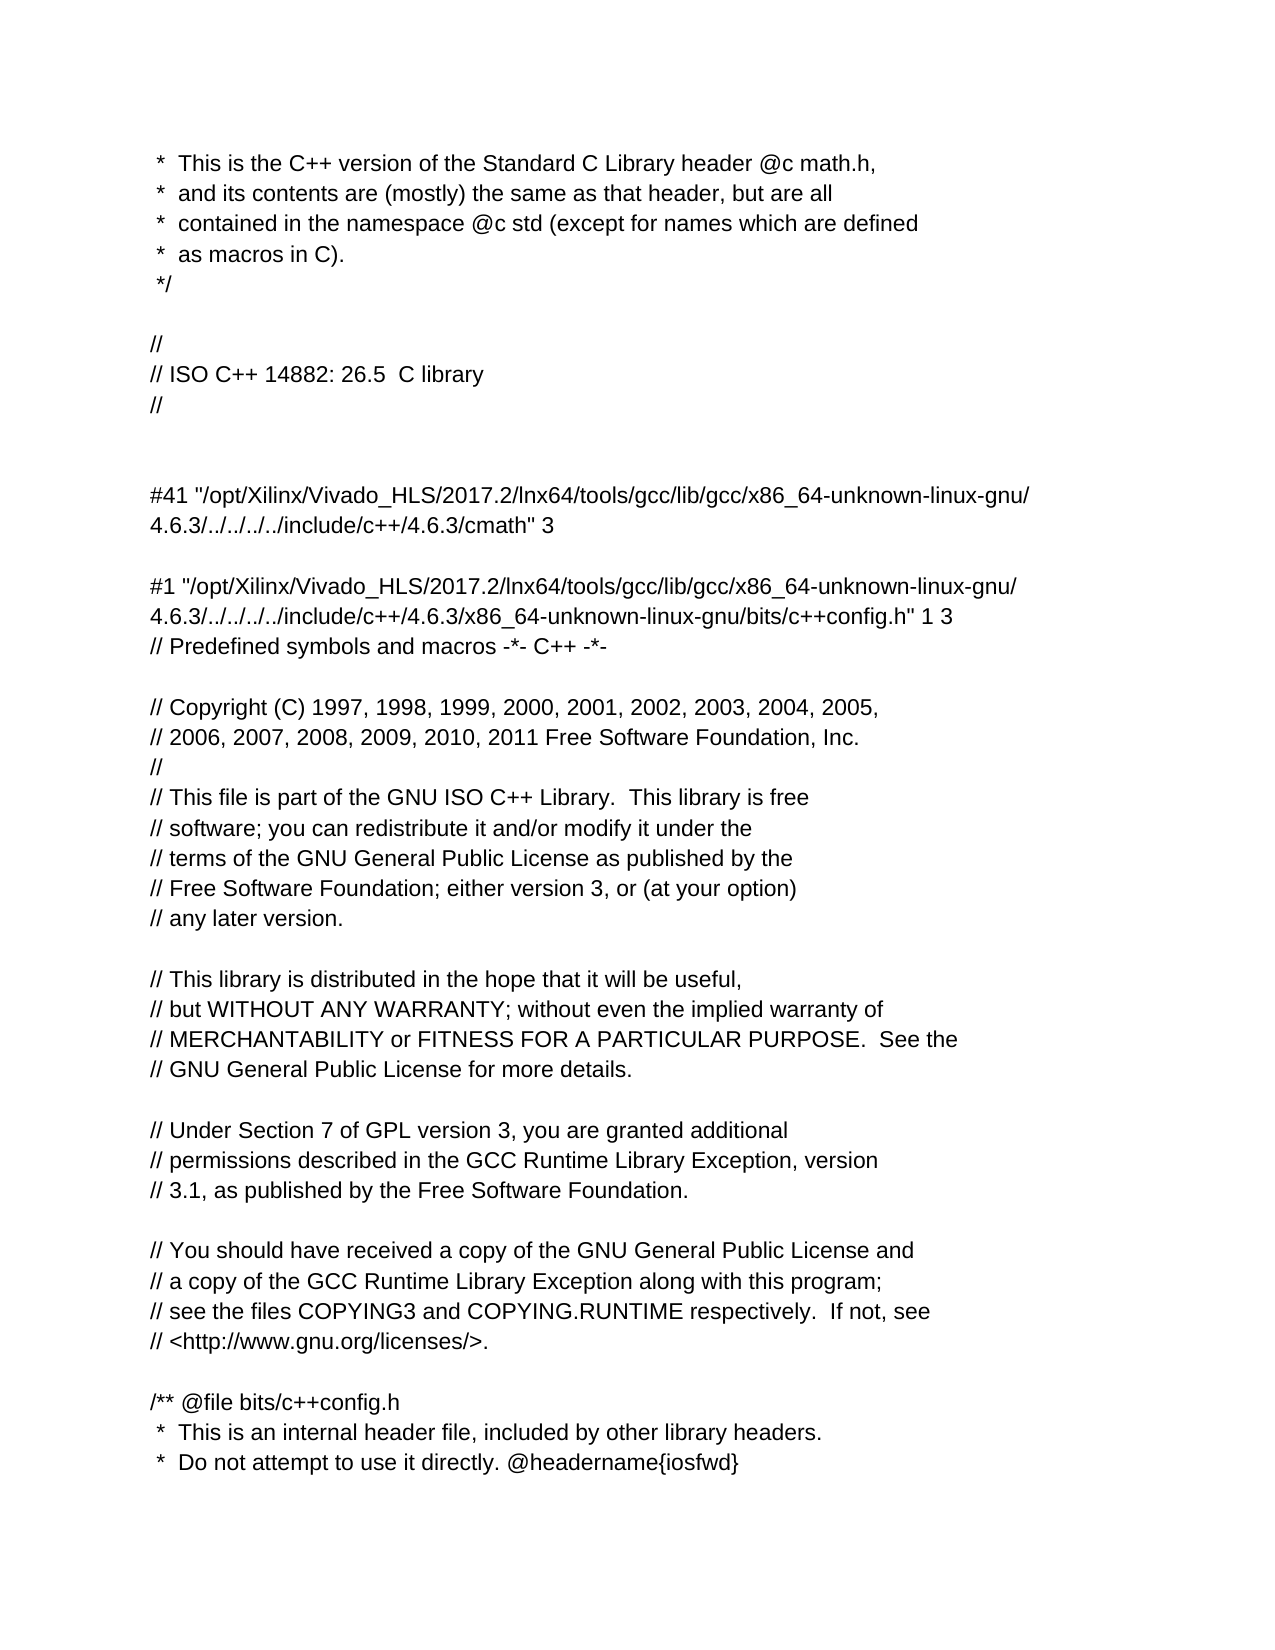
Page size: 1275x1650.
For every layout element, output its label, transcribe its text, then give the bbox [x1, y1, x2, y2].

text // You should have received a copy of the GNU General Public License and [150, 1237, 1125, 1264]
text // software; you can redistribute it and/or modify it under the [150, 814, 1125, 841]
text // ISO C++ 14882: 26.5 C library [150, 361, 1125, 388]
text * and its contents are (mostly) the same as that header, but are all [150, 180, 1125, 207]
text * contained in the namespace @c std (except for names which are defined [150, 210, 1125, 237]
text // Predefined symbols and macros -*- C++ -*- [150, 633, 1125, 660]
text * This is the C++ version of the Standard C Library header @c math.h, [150, 150, 1125, 176]
text */ [150, 271, 1125, 297]
text // GNU General Public License for more details. [150, 1056, 1125, 1083]
text // Free Software Foundation; either version 3, or (at your option) [150, 875, 1125, 901]
text // MERCHANTABILITY or FITNESS FOR A PARTICULAR PURPOSE. See the [150, 1026, 1125, 1052]
text // terms of the GNU General Public License as published by the [150, 845, 1125, 871]
text // [150, 754, 1125, 781]
text // 2006, 2007, 2008, 2009, 2010, 2011 Free Software Foundation, Inc. [150, 724, 1125, 750]
text // Under Section 7 of GPL version 3, you are granted additional [150, 1117, 1125, 1143]
text // permissions described in the GCC Runtime Library Exception, version [150, 1147, 1125, 1173]
text // [150, 392, 1125, 418]
text // see the files COPYING3 and COPYING.RUNTIME respectively. If not, see [150, 1298, 1125, 1324]
text // <http://www.gnu.org/licenses/>. [150, 1328, 1125, 1354]
text // a copy of the GCC Runtime Library Exception along with this program; [150, 1268, 1125, 1294]
text // any later version. [150, 905, 1125, 932]
text * This is an internal header file, included by other library headers. [150, 1419, 1125, 1445]
text // Copyright (C) 1997, 1998, 1999, 2000, 2001, 2002, 2003, 2004, 2005, [150, 694, 1125, 720]
text // [150, 331, 1125, 358]
text // This file is part of the GNU ISO C++ Library. This library is free [150, 784, 1125, 811]
text // 3.1, as published by the Free Software Foundation. [150, 1177, 1125, 1203]
text /** @file bits/c++config.h [150, 1388, 1125, 1415]
text #1 "/opt/Xilinx/Vivado_HLS/2017.2/lnx64/tools/gcc/lib/gcc/x86_64-unknown-linux-gnu/4.6.3/../../../../include/c++/4.6.3/x86_64-unknown-linux-gnu/bits/c++config.h" 1 3 [150, 573, 1125, 629]
text * as macros in C). [150, 241, 1125, 267]
text // This library is distributed in the hope that it will be useful, [150, 966, 1125, 992]
text // but WITHOUT ANY WARRANTY; without even the implied warranty of [150, 996, 1125, 1022]
text * Do not attempt to use it directly. @headername{iosfwd} [150, 1449, 1125, 1475]
text #41 "/opt/Xilinx/Vivado_HLS/2017.2/lnx64/tools/gcc/lib/gcc/x86_64-unknown-linux-gnu/4.6.3/../../../../include/c++/4.6.3/cmath" 3 [150, 482, 1125, 539]
